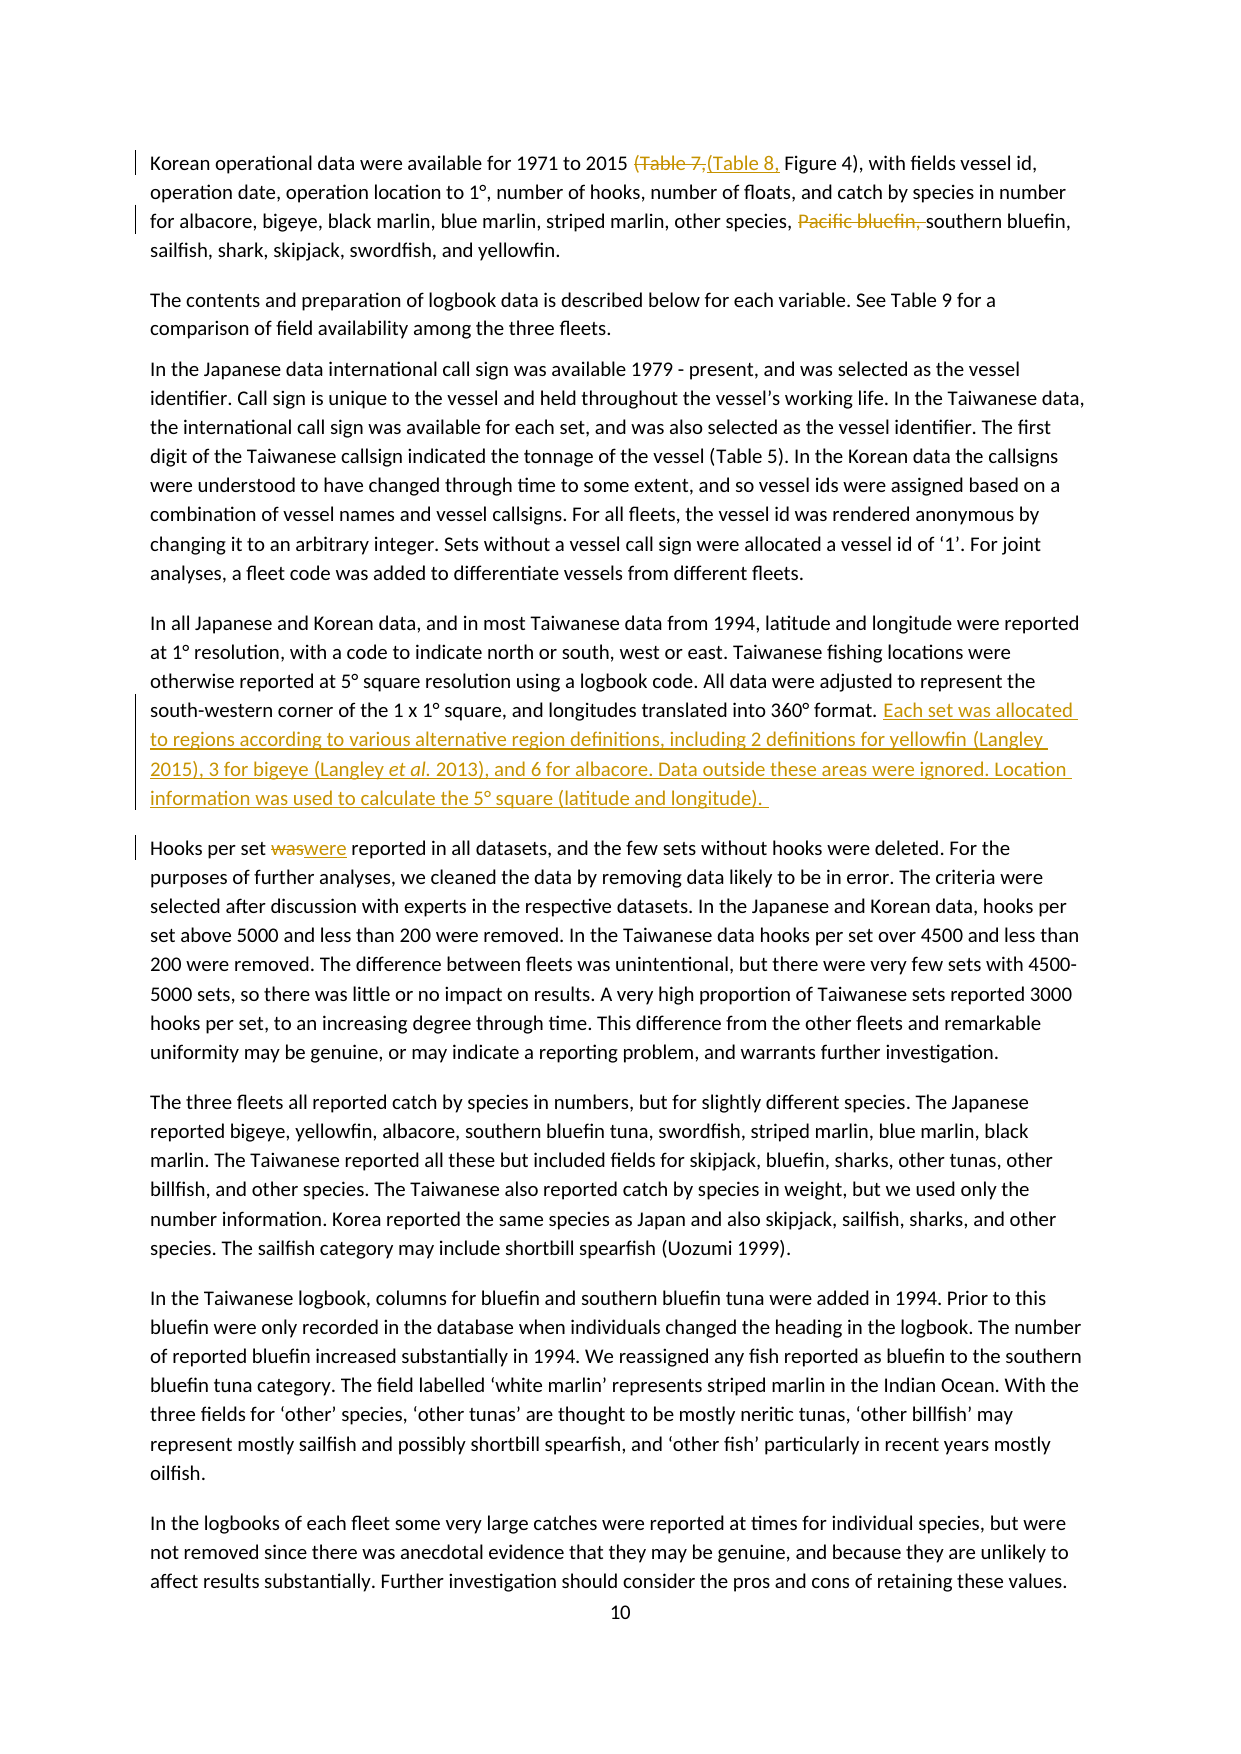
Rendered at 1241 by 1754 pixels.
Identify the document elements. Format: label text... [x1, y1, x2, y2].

text The three fleets all reported catch by species in numbers, but for slightly different species. The Japanese reported bigeye, yellowfin, albacore, southern bluefin tuna, swordfish, striped marlin, blue marlin, black marlin. The Taiwanese reported all these but included fields for skipjack, bluefin, sharks, other tunas, other billfish, and other species. The Taiwanese also reported catch by species in weight, but we used only the number information. Korea reported the same species as Japan and also skipjack, sailfish, sharks, and other species. The sailfish category may include shortbill spearfish (Uozumi 1999). [150, 1089, 1090, 1260]
text In the logbooks of each fleet some very large catches were reported at times for individual species, but were not removed since there was anecdotal evidence that they may be genuine, and because they are unlikely to affect results substantially. Further investigation should consider the pros and cons of retaining these values. [150, 1510, 1090, 1594]
text In all Japanese and Korean data, and in most Taiwanese data from 1994, latitude and longitude were reported at 1° resolution, with a code to indicate north or south, west or east. Taiwanese fishing locations were otherwise reported at 5° square resolution using a logbook code. All data were adjusted to represent the south-western corner of the 1 x 1° square, and longitudes translated into 360° format. [150, 610, 1090, 810]
text In the Taiwanese logbook, columns for bluefin and southern bluefin tuna were added in 1994. Prior to this bluefin were only recorded in the database when individuals changed the heading in the logbook. The number of reported bluefin increased substantially in 1994. We reassigned any fish reported as bluefin to the southern bluefin tuna category. The field labelled ‘white marlin’ represents striped marlin in the Indian Ocean. With the three fields for ‘other’ species, ‘other tunas’ are thought to be mostly neritic tunas, ‘other billfish’ may represent mostly sailfish and possibly shortbill spearfish, and ‘other fish’ particularly in recent years mostly oilfish. [150, 1285, 1090, 1485]
text Korean operational data were available for 1971 to 2015 Table 8 Figure 4), with fields vessel id, operation date, operation location to 1°, number of hooks, number of floats, and catch by species in number for albacore, bigeye, black marlin, blue marlin, striped marlin, other species, southern bluefin, sailfish, shark, skipjack, swordfish, and yellowfin. [150, 150, 1090, 263]
text Hooks per set reported in all datasets, and the few sets without hooks were deleted. For the purposes of further analyses, we cleaned the data by removing data likely to be in error. The criteria were selected after discussion with experts in the respective datasets. In the Japanese and Korean data, hooks per set above 5000 and less than 200 were removed. In the Taiwanese data hooks per set over 4500 and less than 200 were removed. The difference between fleets was unintentional, but there were very few sets with 4500-5000 sets, so there was little or no impact on results. A very high proportion of Taiwanese sets reported 3000 hooks per set, to an increasing degree through time. This difference from the other fleets and remarkable uniformity may be genuine, or may indicate a reporting problem, and warrants further investigation. [150, 835, 1090, 1064]
text The contents and preparation of logbook data is described below for each variable. See Table 9 for a comparison of field availability among the three fleets. [150, 287, 1090, 341]
text In the Japanese data international call sign was available 1979 - present, and was selected as the vessel identifier. Call sign is unique to the vessel and held throughout the vessel’s working life. In the Taiwanese data, the international call sign was available for each set, and was also selected as the vessel identifier. The first digit of the Taiwanese callsign indicated the tonnage of the vessel (Table 5). In the Korean data the callsigns were understood to have changed through time to some extent, and so vessel ids were assigned based on a combination of vessel names and vessel callsigns. For all fleets, the vessel id was rendered anonymous by changing it to an arbitrary integer. Sets without a vessel call sign were allocated a vessel id of ‘1’. For joint analyses, a fleet code was added to differentiate vessels from different fleets. [150, 356, 1090, 585]
